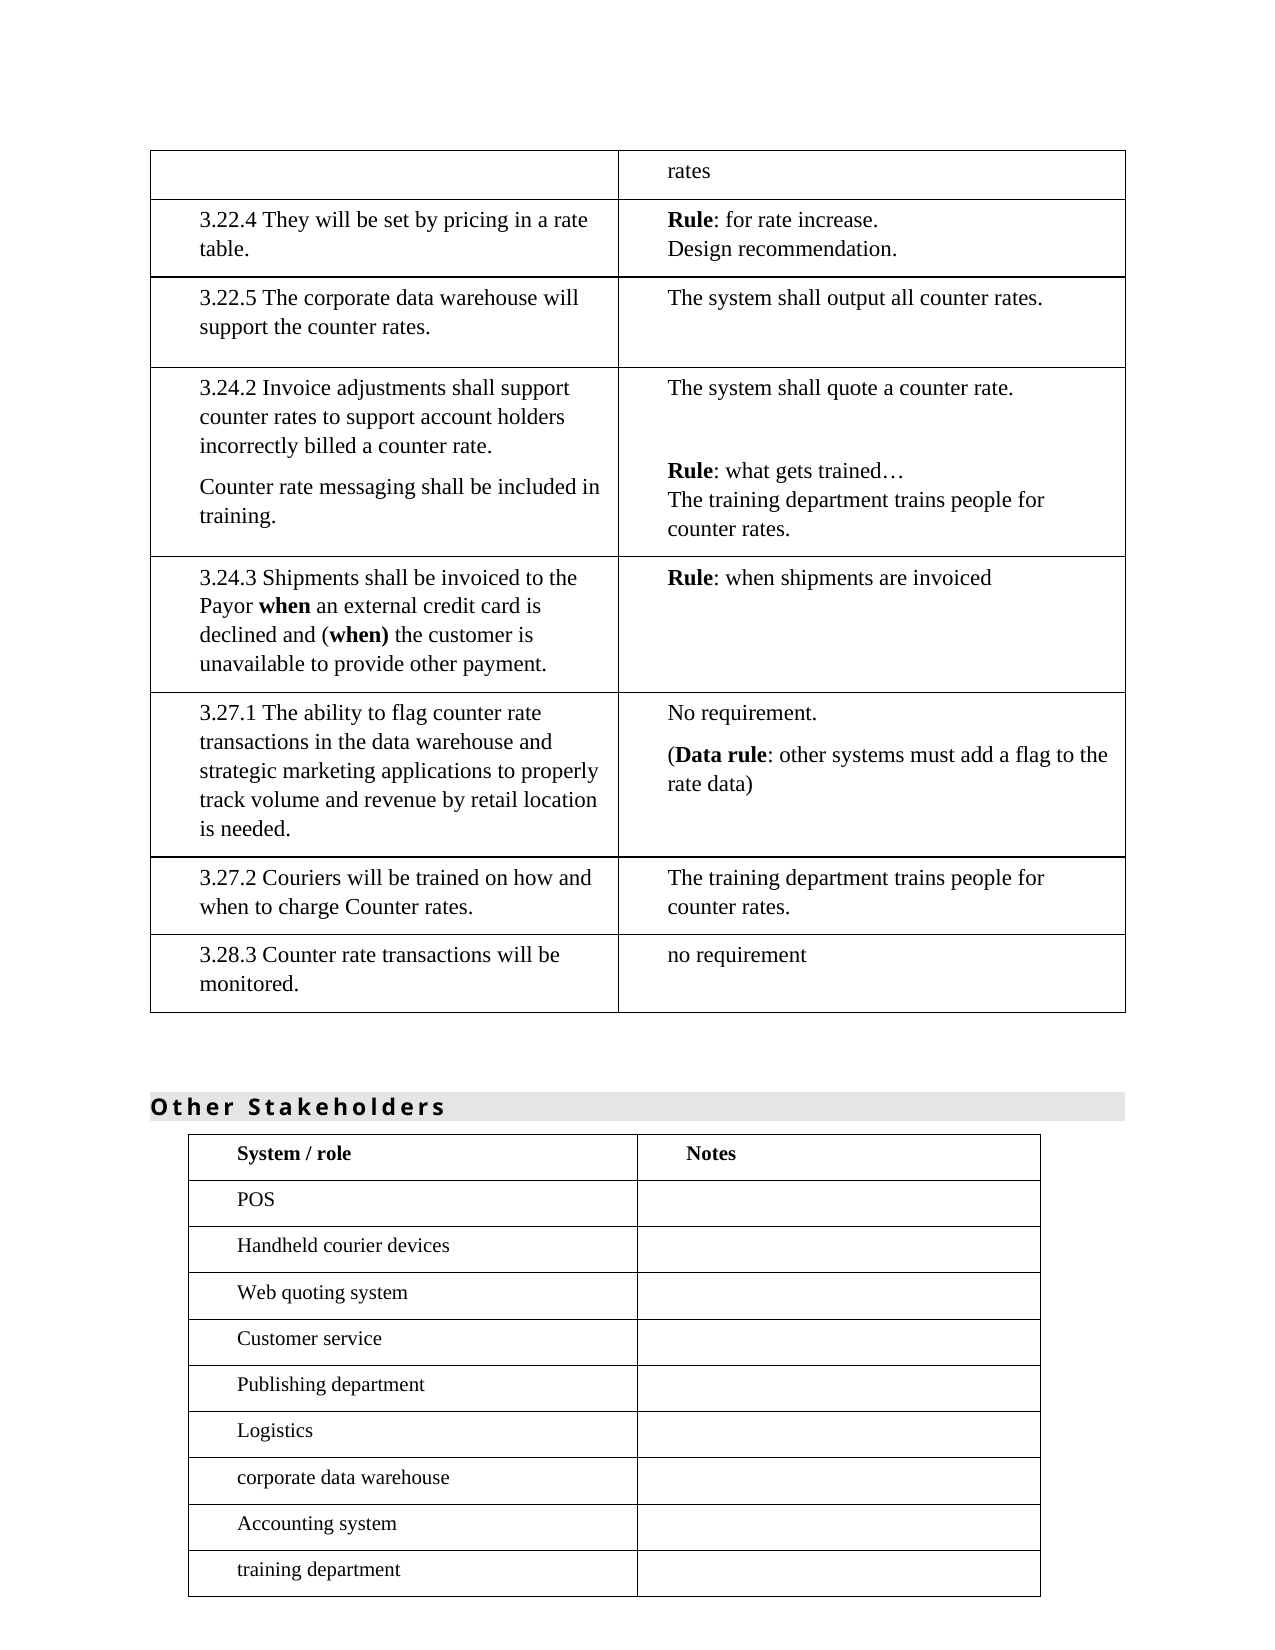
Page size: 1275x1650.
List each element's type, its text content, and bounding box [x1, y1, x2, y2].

table_cell [638, 1227, 1040, 1272]
table_cell Publishing department [189, 1366, 637, 1411]
table_cell Rule: for rate increase. Design recommendation. [619, 200, 1125, 276]
table_cell corporate data warehouse [189, 1458, 637, 1503]
table_cell [638, 1181, 1040, 1226]
table_cell 3.24.3 Shipments shall be invoiced to the Payor when an external credit card is declined and (when) the customer is unavailable to provide other payment. [151, 557, 618, 692]
table_cell Logistics [189, 1412, 637, 1457]
table_cell [638, 1551, 1040, 1596]
table_cell No requirement. (Data rule: other systems must add a flag to the rate data) [619, 693, 1125, 856]
table_cell 3.22.4 They will be set by pricing in a rate table. [151, 200, 618, 276]
table_cell Customer service [189, 1320, 637, 1365]
table_cell [638, 1366, 1040, 1411]
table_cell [619, 151, 1125, 199]
table_cell [638, 1505, 1040, 1550]
table_header Notes [638, 1135, 1040, 1180]
table_cell 3.24.2 Invoice adjustments shall support counter rates to support account holders incorrectly billed a counter rate. Counter rate messaging shall be included in training. [151, 368, 618, 556]
table_cell [638, 1458, 1040, 1503]
table_cell [638, 1320, 1040, 1365]
table_cell [638, 1273, 1040, 1318]
table_cell Handheld courier devices [189, 1227, 637, 1272]
table_cell Accounting system [189, 1505, 637, 1550]
table_cell POS [189, 1181, 637, 1226]
table_cell The system shall output all counter rates. [619, 278, 1125, 367]
table_cell The training department trains people for counter rates. [619, 858, 1125, 934]
table_cell 3.28.3 Counter rate transactions will be monitored. [151, 935, 618, 1012]
table_header System / role [189, 1135, 637, 1180]
table_cell 3.27.1 The ability to flag counter rate transactions in the data warehouse and strategic marketing applications to properly track volume and revenue by retail location is needed. [151, 693, 618, 856]
table_cell Web quoting system [189, 1273, 637, 1318]
table_cell The system shall quote a counter rate. Rule: what gets trained… The training department trains people for counter rates. [619, 368, 1125, 556]
table_cell training department [189, 1551, 637, 1596]
table_cell 3.27.2 Couriers will be trained on how and when to charge Counter rates. [151, 858, 618, 934]
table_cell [151, 151, 618, 199]
table_cell 3.22.5 The corporate data warehouse will support the counter rates. [151, 278, 618, 367]
table_cell [638, 1412, 1040, 1457]
table_cell no requirement [619, 935, 1125, 1012]
table_cell Rule: when shipments are invoiced [619, 557, 1125, 692]
subtitle Other Stakeholders [150, 1092, 1125, 1121]
